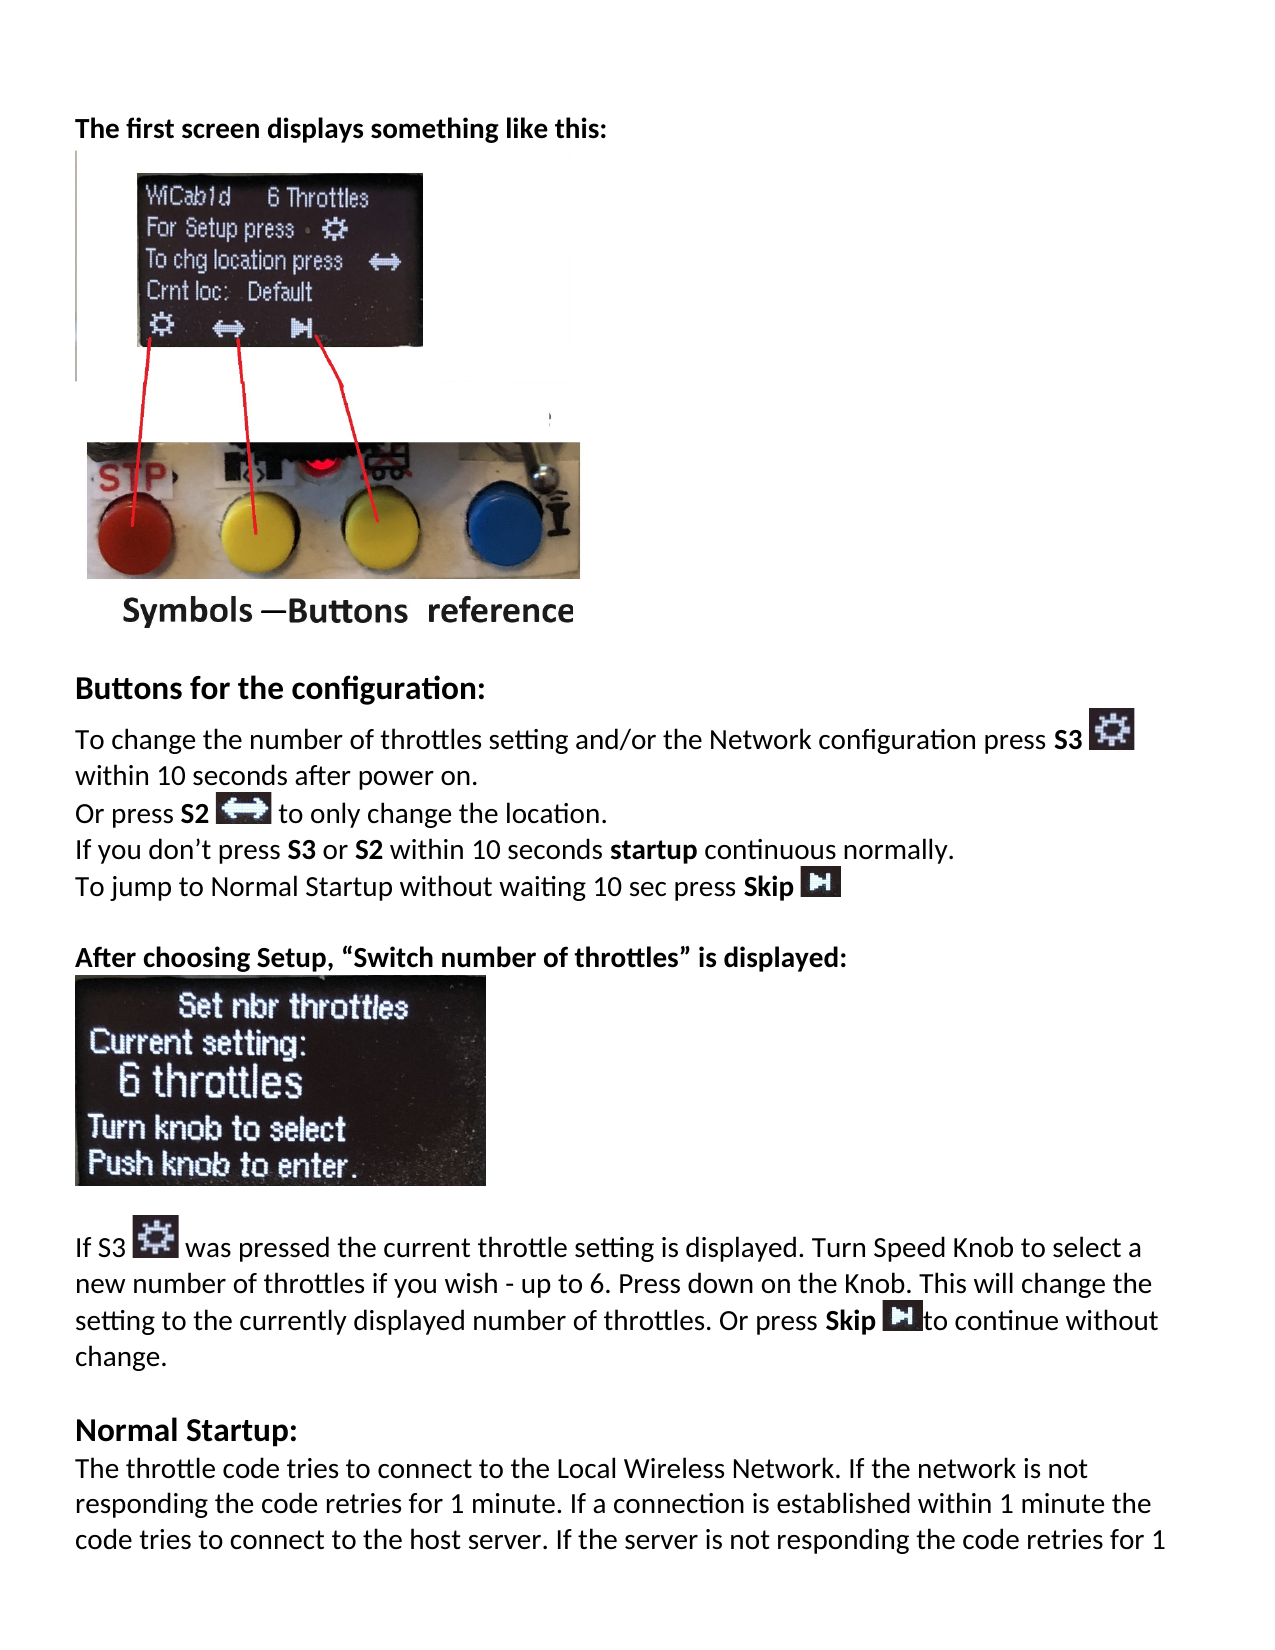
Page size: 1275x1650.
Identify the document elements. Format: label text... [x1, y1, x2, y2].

text Buttons for the configuration: [75, 667, 1200, 708]
picture [132, 1215, 179, 1258]
picture [800, 866, 841, 897]
text To jump to Normal Startup without waiting 10 sec press Skip [75, 867, 1200, 904]
text If you don’t press S3 or S2 within 10 seconds startup continuous normally. [75, 831, 1200, 867]
text If S3 was pressed the current throttle setting is displayed. Turn Speed Knob to select a new number of throttles if you wish - up to 6. Press down on the Knob. This will change the setting to the currently displayed number of throttles. Or press Skip to continue without change. [75, 1216, 1200, 1373]
text After choosing Setup, “Switch number of throttles” is displayed: [75, 939, 1200, 975]
picture [882, 1300, 923, 1331]
text To change the number of throttles setting and/or the Network configuration press S3 within 10 seconds after power on. [75, 708, 1200, 793]
text Normal Startup: [75, 1409, 1200, 1450]
picture [75, 975, 486, 1186]
text The first screen displays something like this: [75, 111, 1200, 146]
picture [215, 792, 272, 824]
text Or press S2 to only change the location. [75, 793, 1200, 831]
picture [75, 146, 602, 632]
picture [1089, 708, 1135, 750]
